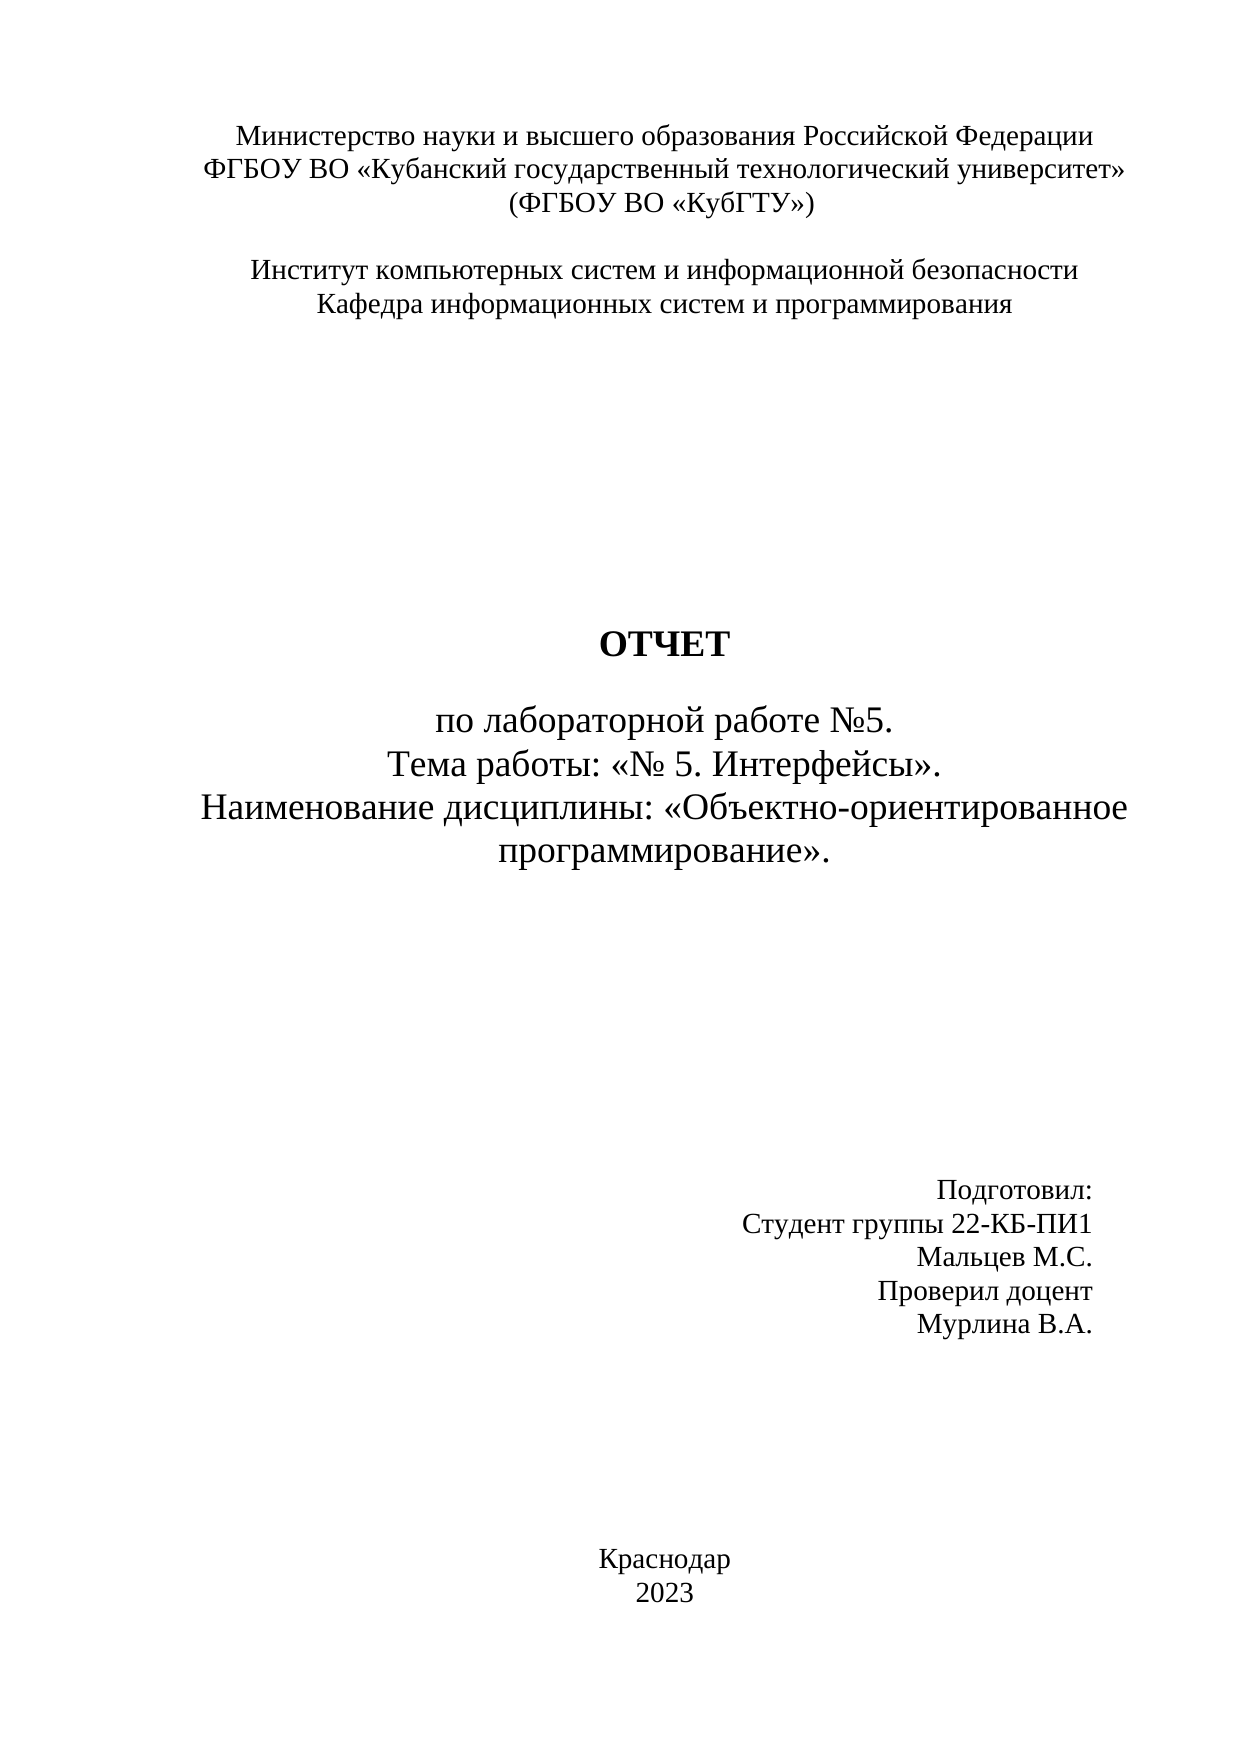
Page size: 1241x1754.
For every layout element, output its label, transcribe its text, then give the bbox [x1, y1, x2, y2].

text Краснодар [177, 1541, 1152, 1575]
text Мальцев М.С. [177, 1239, 1093, 1273]
text ОТЧЕТ [177, 621, 1152, 664]
text Студент группы 22-КБ-ПИ1 [177, 1206, 1093, 1239]
text Кафедра информационных систем и программирования [177, 286, 1152, 319]
text Институт компьютерных систем и информационной безопасности [177, 252, 1152, 286]
text Мурлина В.А. [177, 1306, 1093, 1340]
text Министерство науки и высшего образования Российской Федерации [177, 118, 1152, 152]
text Тема работы: «№ 5. Интерфейсы». [177, 741, 1152, 784]
text Подготовил: [177, 1172, 1093, 1206]
text Проверил доцент [177, 1273, 1093, 1306]
text по лабораторной работе №5. [177, 698, 1152, 741]
text Наименование дисциплины: «Объектно-ориентированное программирование». [177, 784, 1152, 870]
text ФГБОУ ВО «Кубанский государственный технологический университет» [177, 152, 1152, 185]
text 2023 [177, 1575, 1152, 1608]
text (ФГБОУ ВО «КубГТУ») [171, 185, 1152, 219]
